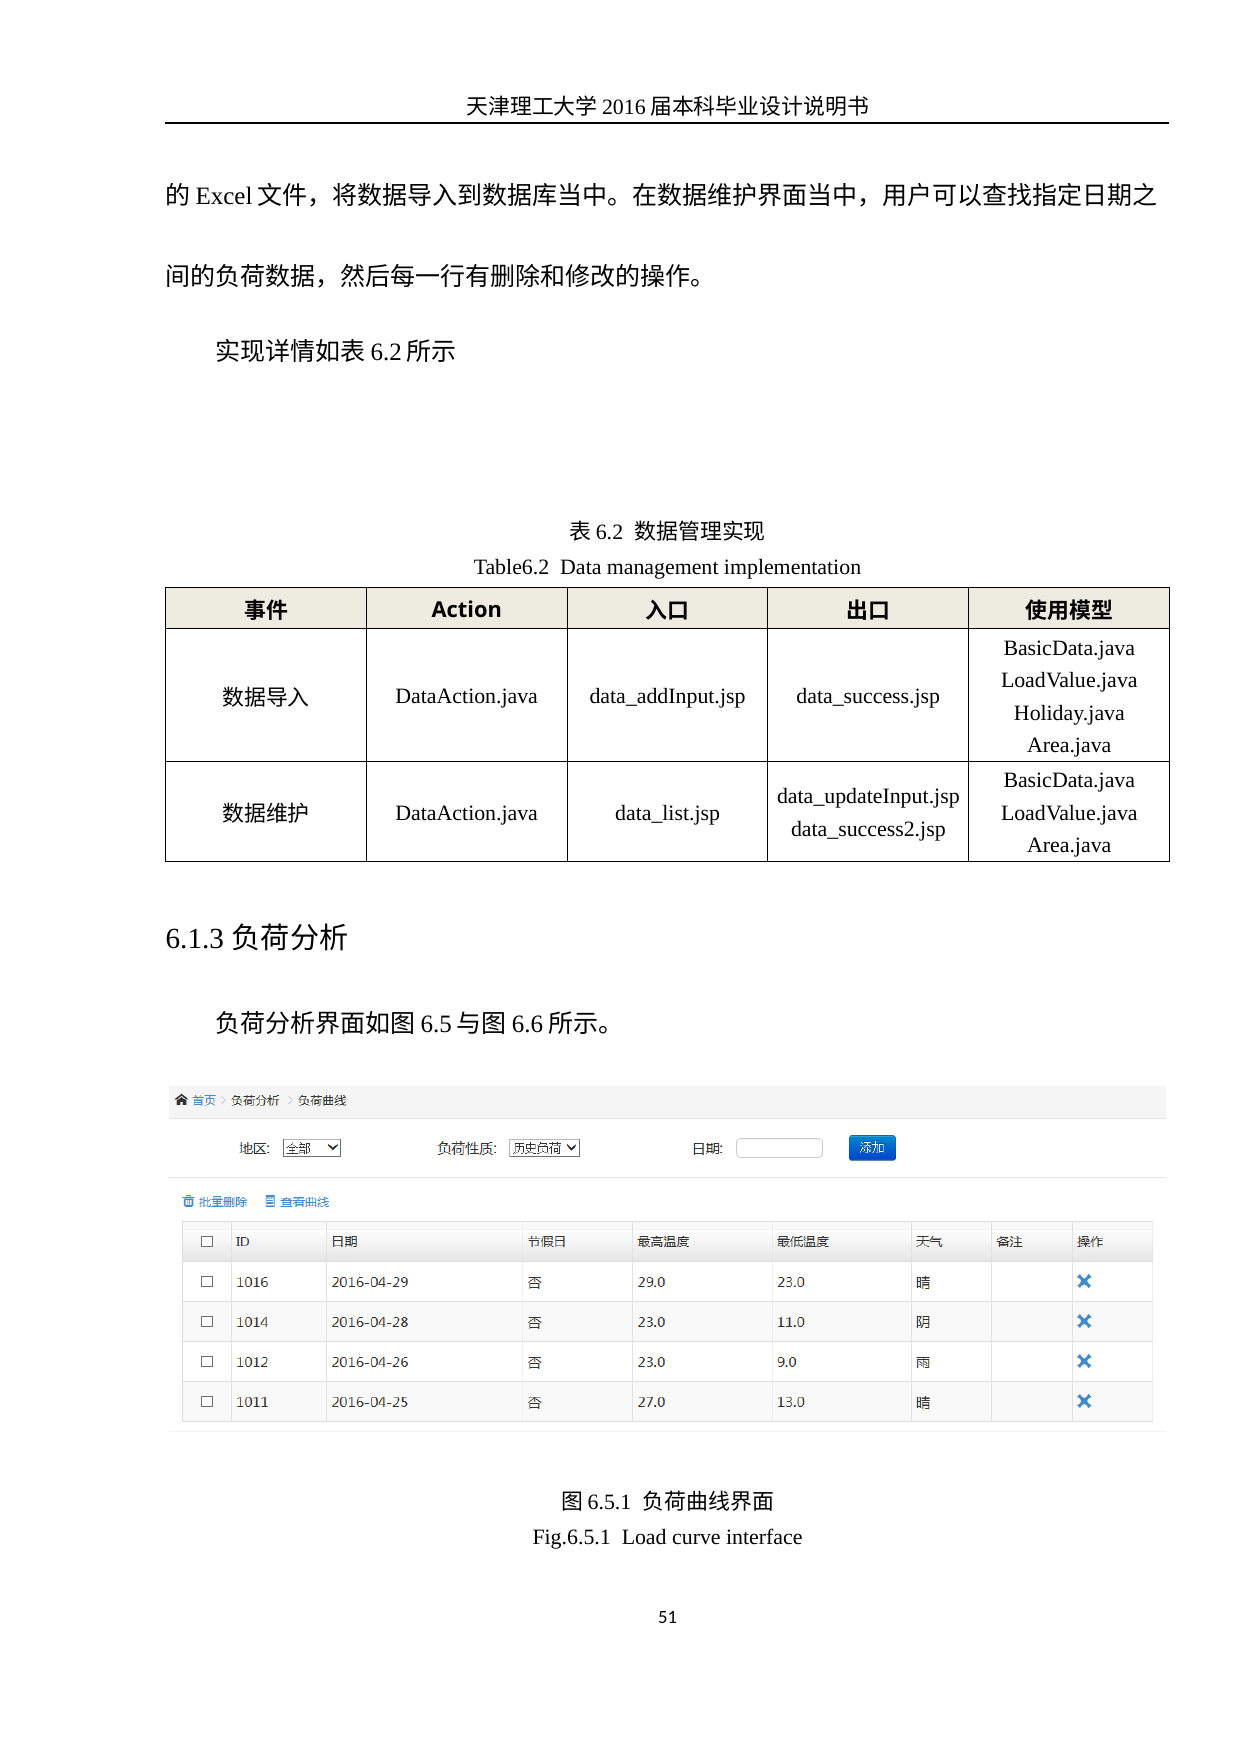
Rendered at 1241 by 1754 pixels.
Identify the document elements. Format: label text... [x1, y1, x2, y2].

text 表6.2 数据管理实现 [165, 513, 1169, 546]
table_cell data_updateInput.jsp data_success2.jsp [768, 762, 968, 861]
table_header 入口 [568, 588, 767, 628]
table_header Action [367, 588, 567, 628]
subtitle 6.1.3 负荷分析 [165, 903, 1169, 968]
picture [168, 1086, 1166, 1451]
text 负荷分析界面如图6.5与图6.6所示。 [165, 989, 1169, 1054]
table_cell data_list.jsp [568, 762, 767, 861]
table_cell data_addInput.jsp [568, 629, 767, 761]
table_header 事件 [166, 588, 366, 628]
table_cell 数据导入 [166, 629, 366, 761]
table_cell BasicData.java LoadValue.java Holiday.java Area.java [969, 629, 1169, 761]
text Table6.2 Data management implementation [165, 551, 1169, 583]
table_cell 数据维护 [166, 762, 366, 861]
text 实现详情如表6.2所示 [165, 317, 1169, 382]
table_cell BasicData.java LoadValue.java Area.java [969, 762, 1169, 861]
text 图6.5.1 负荷曲线界面 [165, 1483, 1169, 1516]
table_header 使用模型 [969, 588, 1169, 628]
text Fig.6.5.1 Load curve interface [165, 1520, 1169, 1553]
table_cell DataAction.java [367, 762, 567, 861]
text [165, 161, 1169, 307]
table_cell DataAction.java [367, 629, 567, 761]
table_header 出口 [768, 588, 968, 628]
table_cell data_success.jsp [768, 629, 968, 761]
